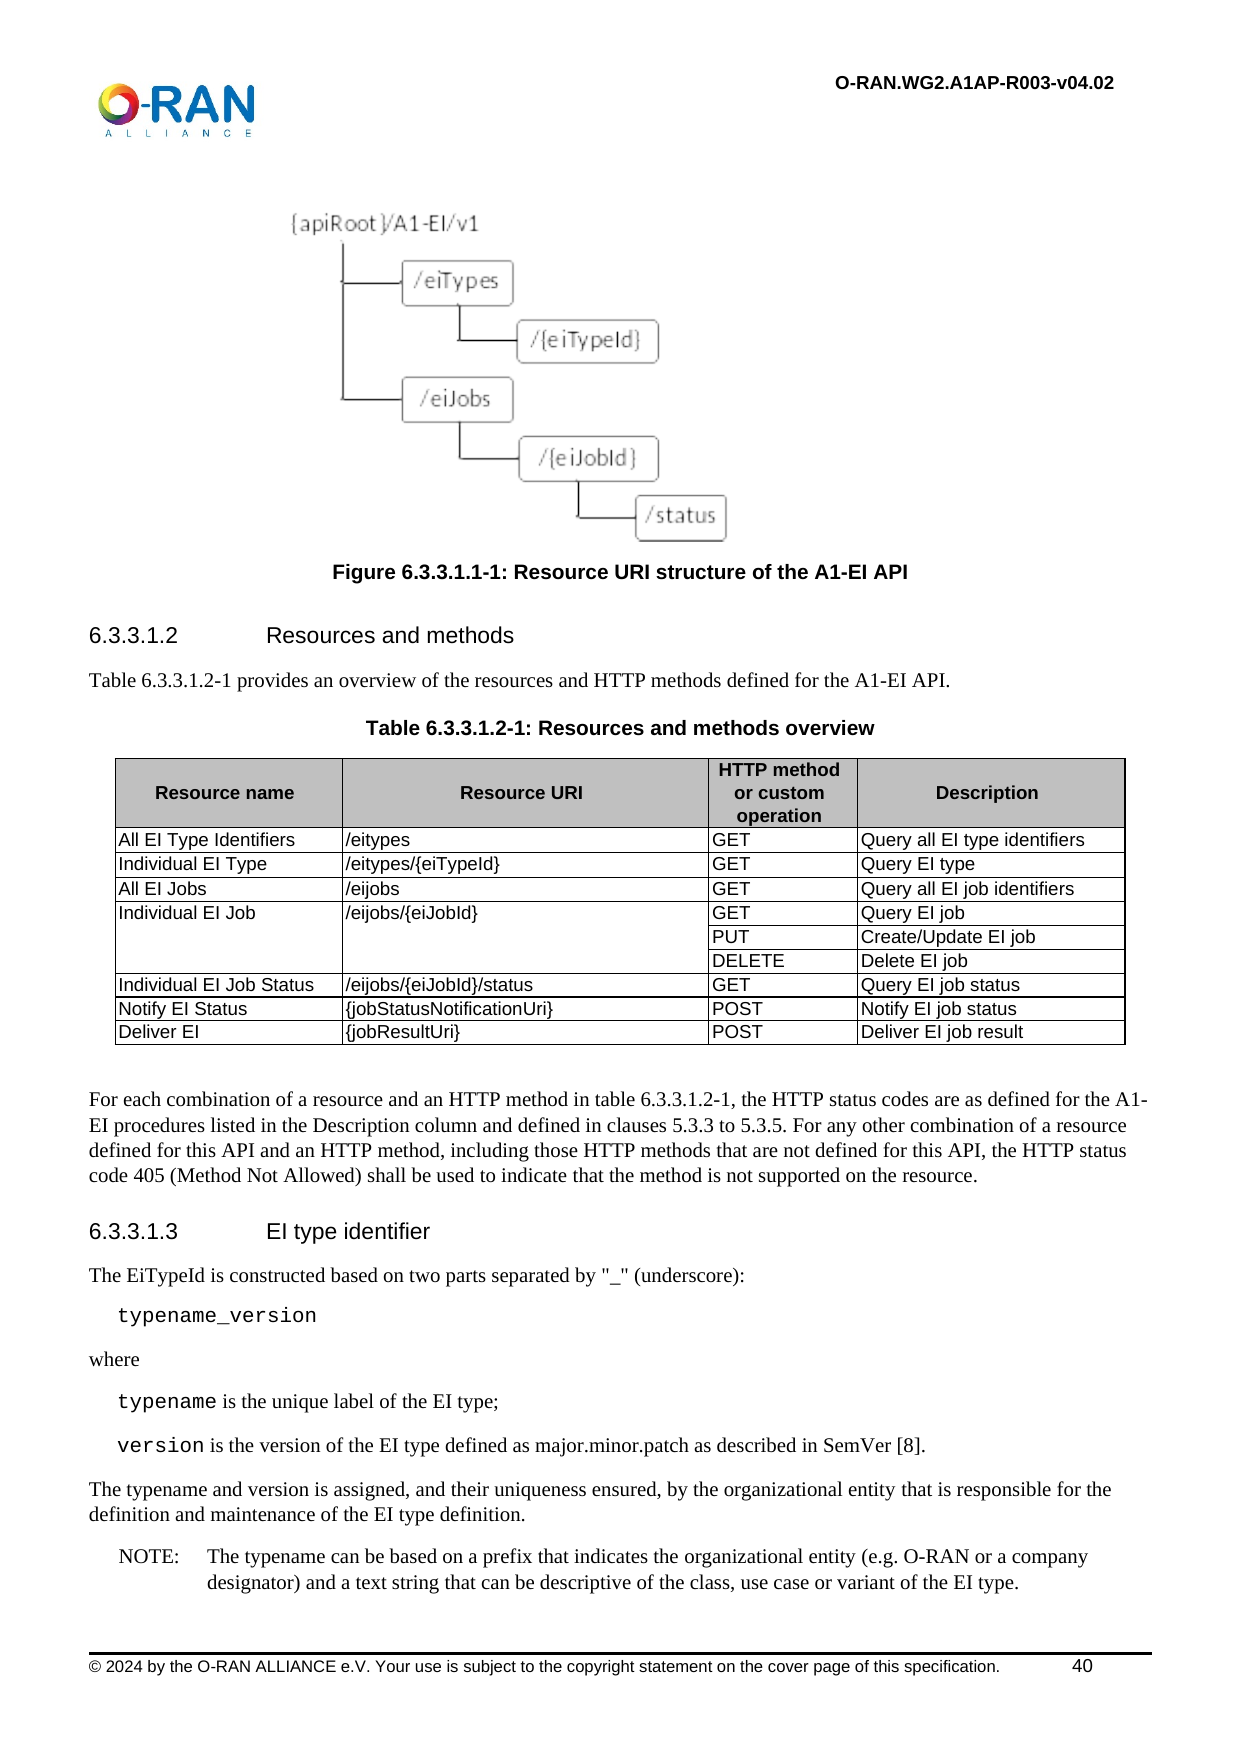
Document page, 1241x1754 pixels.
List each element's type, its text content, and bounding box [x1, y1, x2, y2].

subtitle 6.3.3.1.3 EI type identifier [89, 1218, 1152, 1244]
table_cell DELETE [709, 950, 857, 972]
table_header Resource name [116, 759, 342, 827]
table_cell {jobStatusNotificationUri} [343, 998, 708, 1020]
table_cell PUT [709, 926, 857, 949]
text where [89, 1347, 1152, 1371]
table_cell Individual EI Type [116, 853, 342, 877]
table_cell Query EI type [858, 853, 1124, 877]
table_header Description [858, 759, 1124, 827]
table_cell Query all EI job identifiers [858, 878, 1124, 901]
table_cell All EI Jobs [116, 878, 342, 901]
table_cell Notify EI Status [116, 998, 342, 1020]
table_cell /eijobs [343, 878, 708, 901]
table_cell GET [709, 828, 857, 852]
table_cell Deliver EI [116, 1021, 342, 1044]
table_cell /eitypes/{eiTypeId} [343, 853, 708, 877]
table_cell /eijobs/{eiJobId} [343, 902, 708, 972]
table_header HTTP method or custom operation [709, 759, 857, 827]
table_cell Query all EI type identifiers [858, 828, 1124, 852]
text version is the version of the EI type defined as major.minor.patch as described in SemVer [8]. [117, 1433, 1152, 1458]
text The EiTypeId is constructed based on two parts separated by "_" (underscore): [89, 1263, 1152, 1287]
table_cell POST [709, 1021, 857, 1044]
table_cell Individual EI Job [116, 902, 342, 972]
text NOTE: The typename can be based on a prefix that indicates the organizational entity (e.g. O-RAN or a company designator) and a text string that can be descriptive of the class, use case or variant of the EI type. [118, 1544, 1152, 1594]
table_cell GET [709, 853, 857, 877]
table_cell {jobResultUri} [343, 1021, 708, 1044]
text For each combination of a resource and an HTTP method in table 6.3.3.1.2-1, the HTTP status codes are as defined for the A1-EI procedures listed in the Description column and defined in clauses 5.3.3 to 5.3.5. For any other combination of a resource defined for this API and an HTTP method, including those HTTP methods that are not defined for this API, the HTTP status code 405 (Method Not Allowed) shall be used to indicate that the method is not supported on the resource. [89, 1087, 1152, 1187]
table_cell Individual EI Job Status [116, 974, 342, 996]
table_cell /eitypes [343, 828, 708, 852]
table_cell Notify EI job status [858, 998, 1124, 1020]
table_header Resource URI [343, 759, 708, 827]
text Table 6.3.3.1.2-1 provides an overview of the resources and HTTP methods defined for the A1-EI API. [89, 667, 1152, 692]
table_cell Query EI job status [858, 974, 1124, 996]
text The typename and version is assigned, and their uniqueness ensured, by the organizational entity that is responsible for the definition and maintenance of the EI type definition. [89, 1477, 1152, 1526]
subtitle 6.3.3.1.2 Resources and methods [89, 622, 1152, 649]
text typename is the unique label of the EI type; [117, 1389, 1152, 1415]
table_cell All EI Type Identifiers [116, 828, 342, 852]
table_cell Query EI job [858, 902, 1124, 925]
table_cell GET [709, 974, 857, 996]
table_cell /eijobs/{eiJobId}/status [343, 974, 708, 996]
table_cell Deliver EI job result [858, 1021, 1124, 1044]
table_cell Delete EI job [858, 950, 1124, 972]
picture [88, 70, 268, 148]
text typename_version [117, 1305, 1152, 1329]
table_cell Create/Update EI job [858, 926, 1124, 949]
table_cell GET [709, 902, 857, 925]
table_cell POST [709, 998, 857, 1020]
text Table 6.3.3.1.2-1: Resources and methods overview [89, 716, 1152, 740]
table_cell GET [709, 878, 857, 901]
text Figure 6.3.3.1.1-1: Resource URI structure of the A1-EI API [89, 559, 1152, 583]
